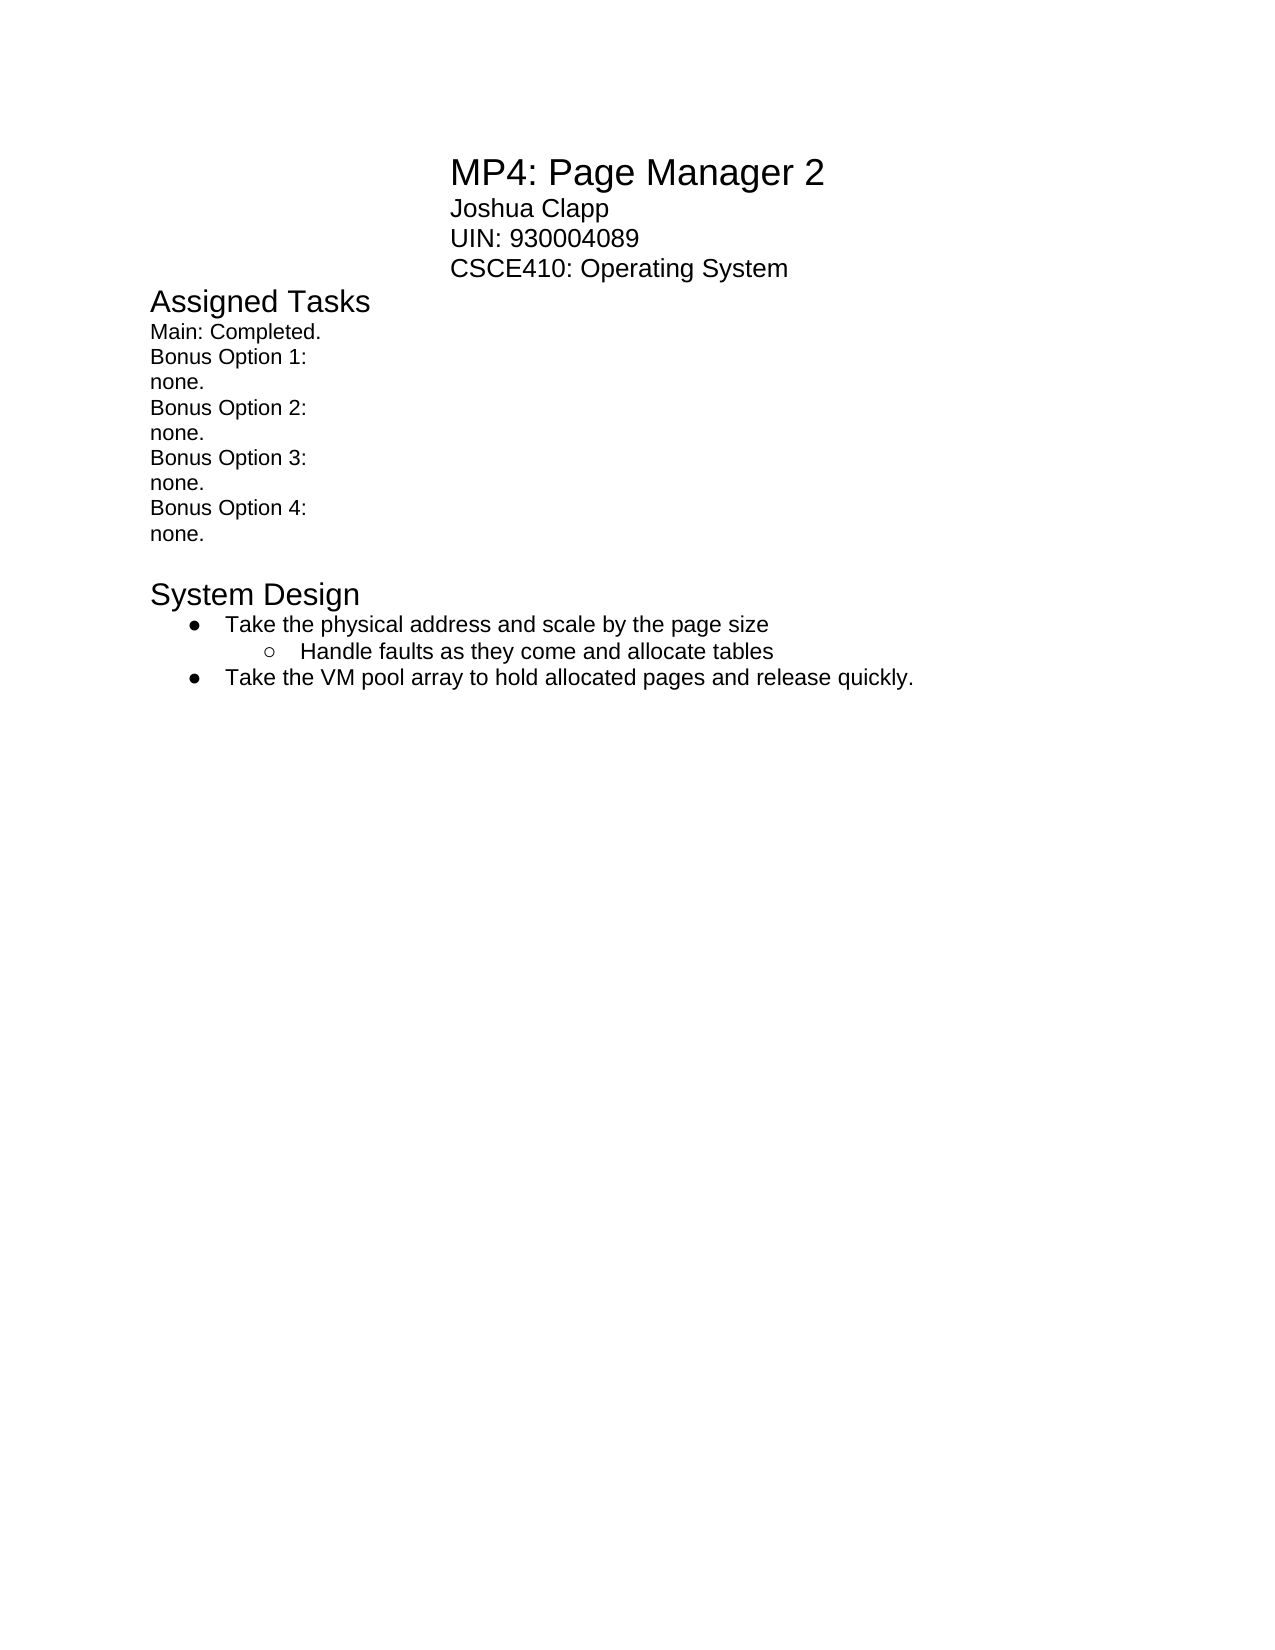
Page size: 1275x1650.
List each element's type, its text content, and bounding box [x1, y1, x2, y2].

text Joshua Clapp [450, 193, 1275, 223]
text none. [150, 369, 1275, 394]
text System Design [150, 576, 1275, 611]
text Assigned Tasks [150, 283, 1275, 319]
text none. [150, 470, 1275, 495]
text MP4: Page Manager 2 [450, 150, 1275, 193]
list Take the physical address and scale by the page size [187, 611, 1275, 638]
text Bonus Option 1: [150, 344, 1275, 369]
list Take the VM pool array to hold allocated pages and release quickly. [187, 664, 1275, 691]
text Bonus Option 2: [150, 394, 1275, 419]
text Bonus Option 4: [150, 495, 1275, 520]
text Bonus Option 3: [150, 445, 1275, 470]
text UIN: 930004089 [450, 223, 1275, 253]
text Main: Completed. [150, 319, 1275, 344]
list Handle faults as they come and allocate tables [262, 638, 1275, 664]
text CSCE410: Operating System [450, 253, 1275, 283]
text none. [150, 520, 1275, 546]
text none. [150, 419, 1275, 445]
